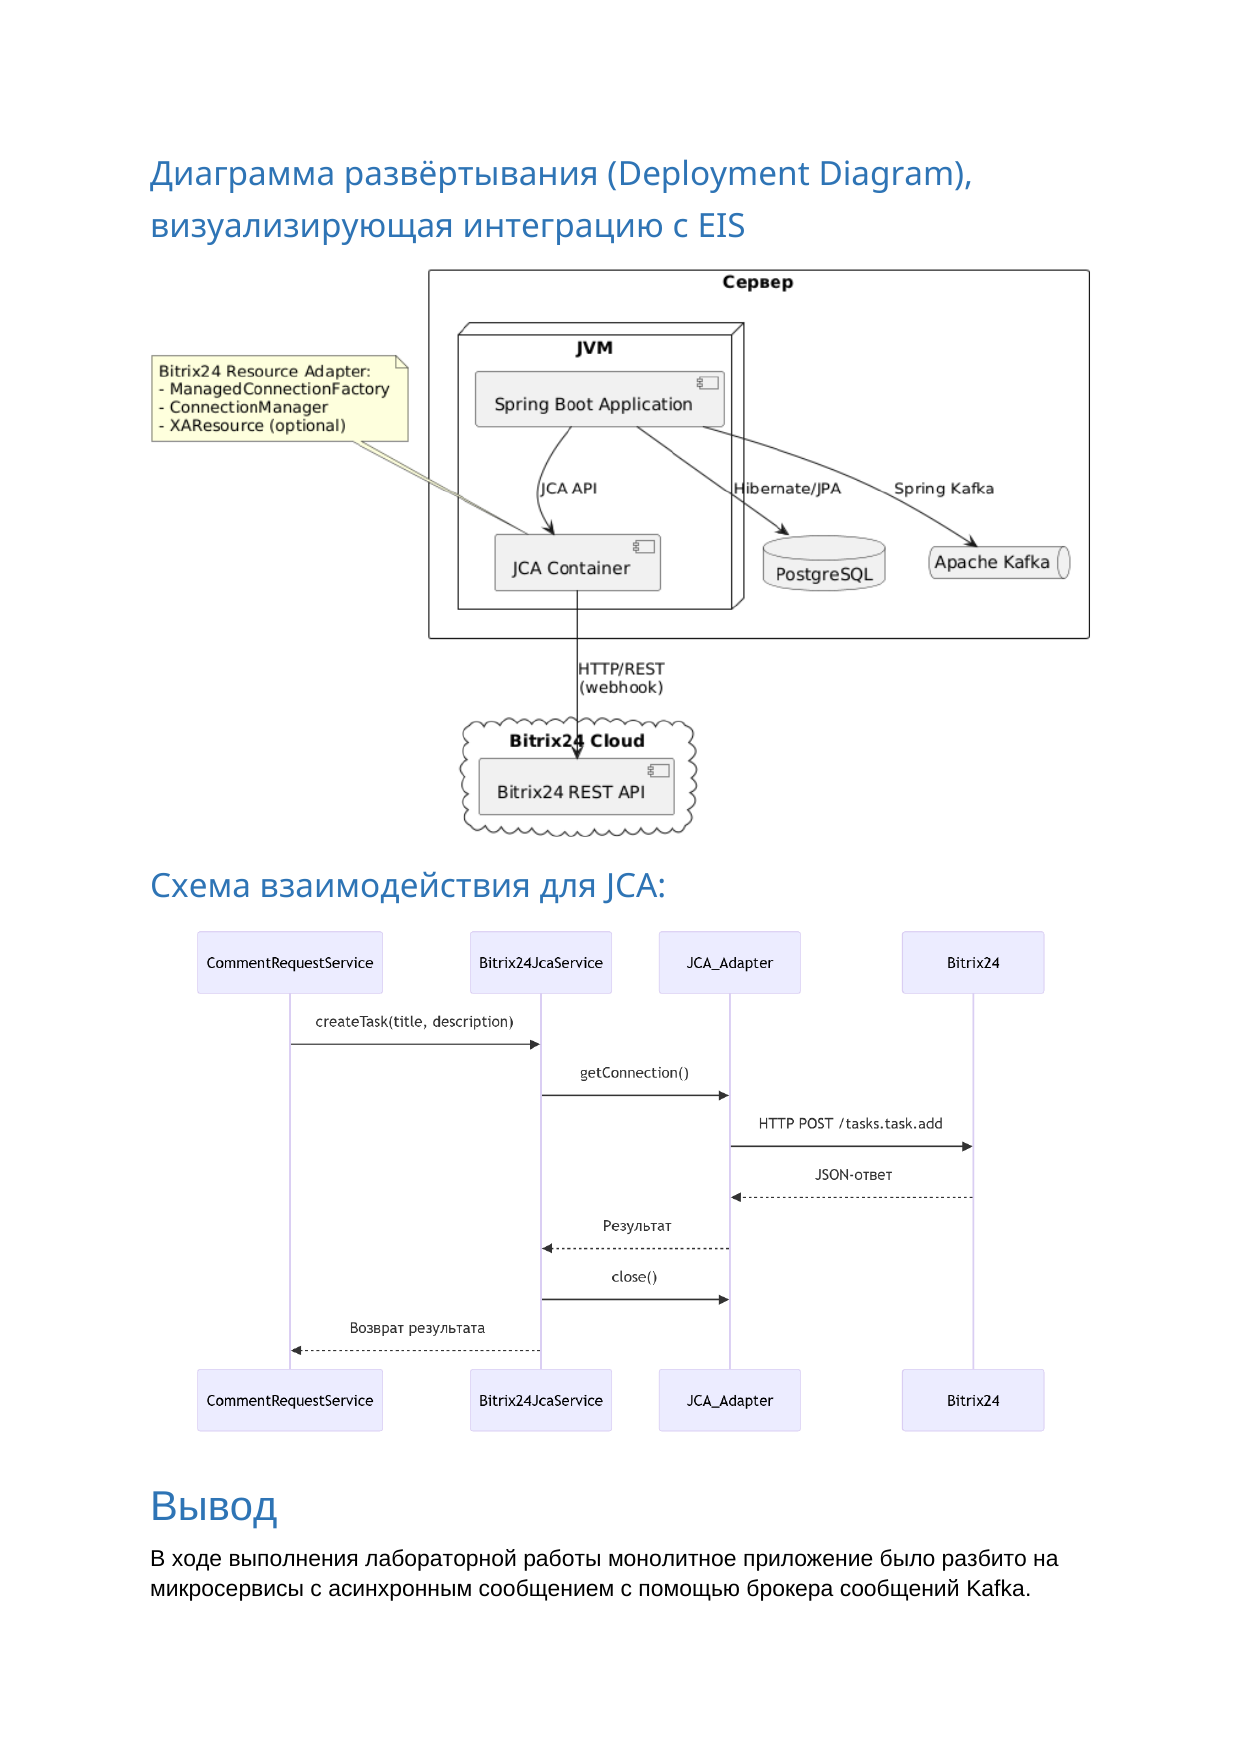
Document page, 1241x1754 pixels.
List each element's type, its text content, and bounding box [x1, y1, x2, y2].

subtitle Вывод [150, 1482, 1090, 1530]
subtitle Схема взаимодействия для JCA: [150, 862, 1090, 907]
picture [150, 922, 1091, 1441]
text В ходе выполнения лабораторной работы монолитное приложение было разбито на микросервисы с асинхронным сообщением с помощью брокера сообщений Kafka. [150, 1545, 1090, 1602]
picture [150, 262, 1091, 837]
subtitle Диаграмма развёртывания (Deployment Diagram), визуализирующая интеграцию с EIS [150, 150, 1090, 248]
